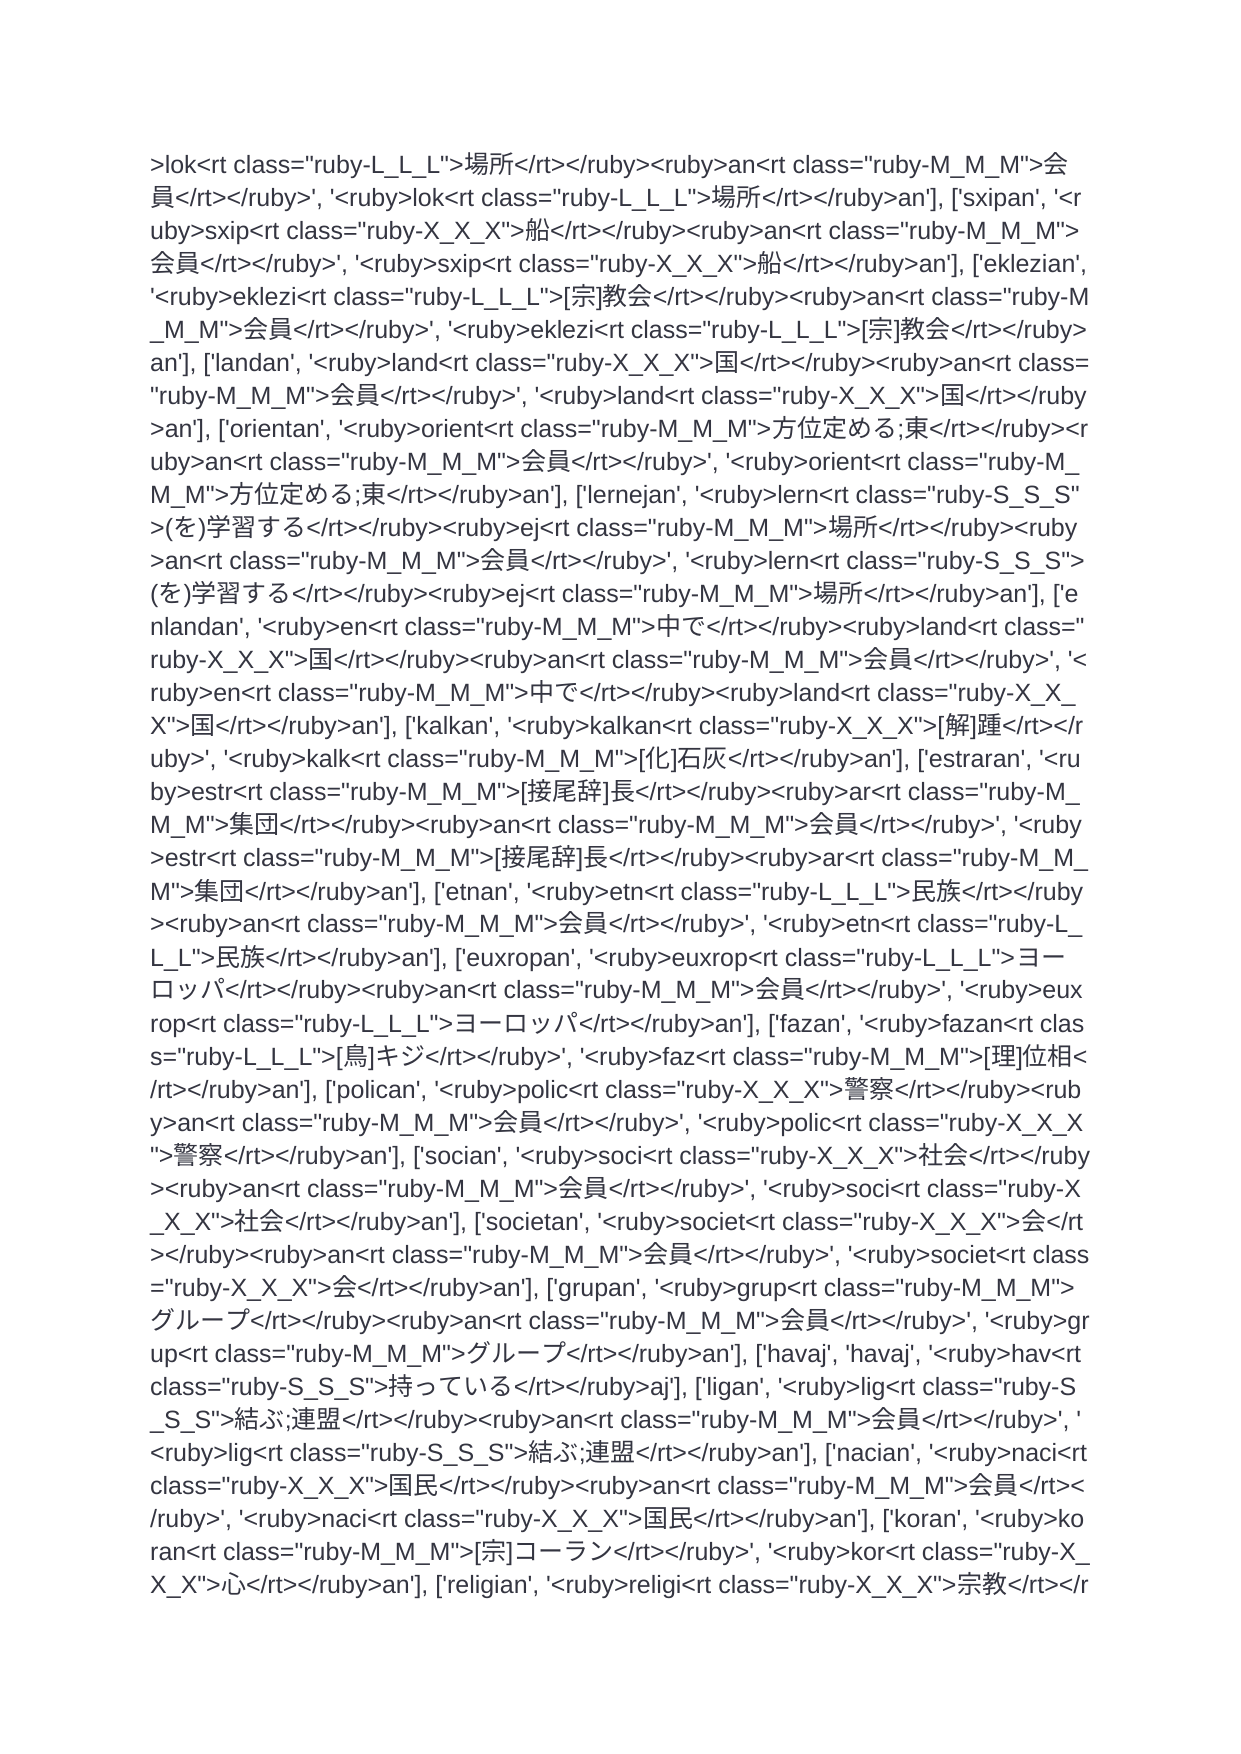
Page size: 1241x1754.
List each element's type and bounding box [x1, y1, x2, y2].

text [150, 150, 1090, 1599]
